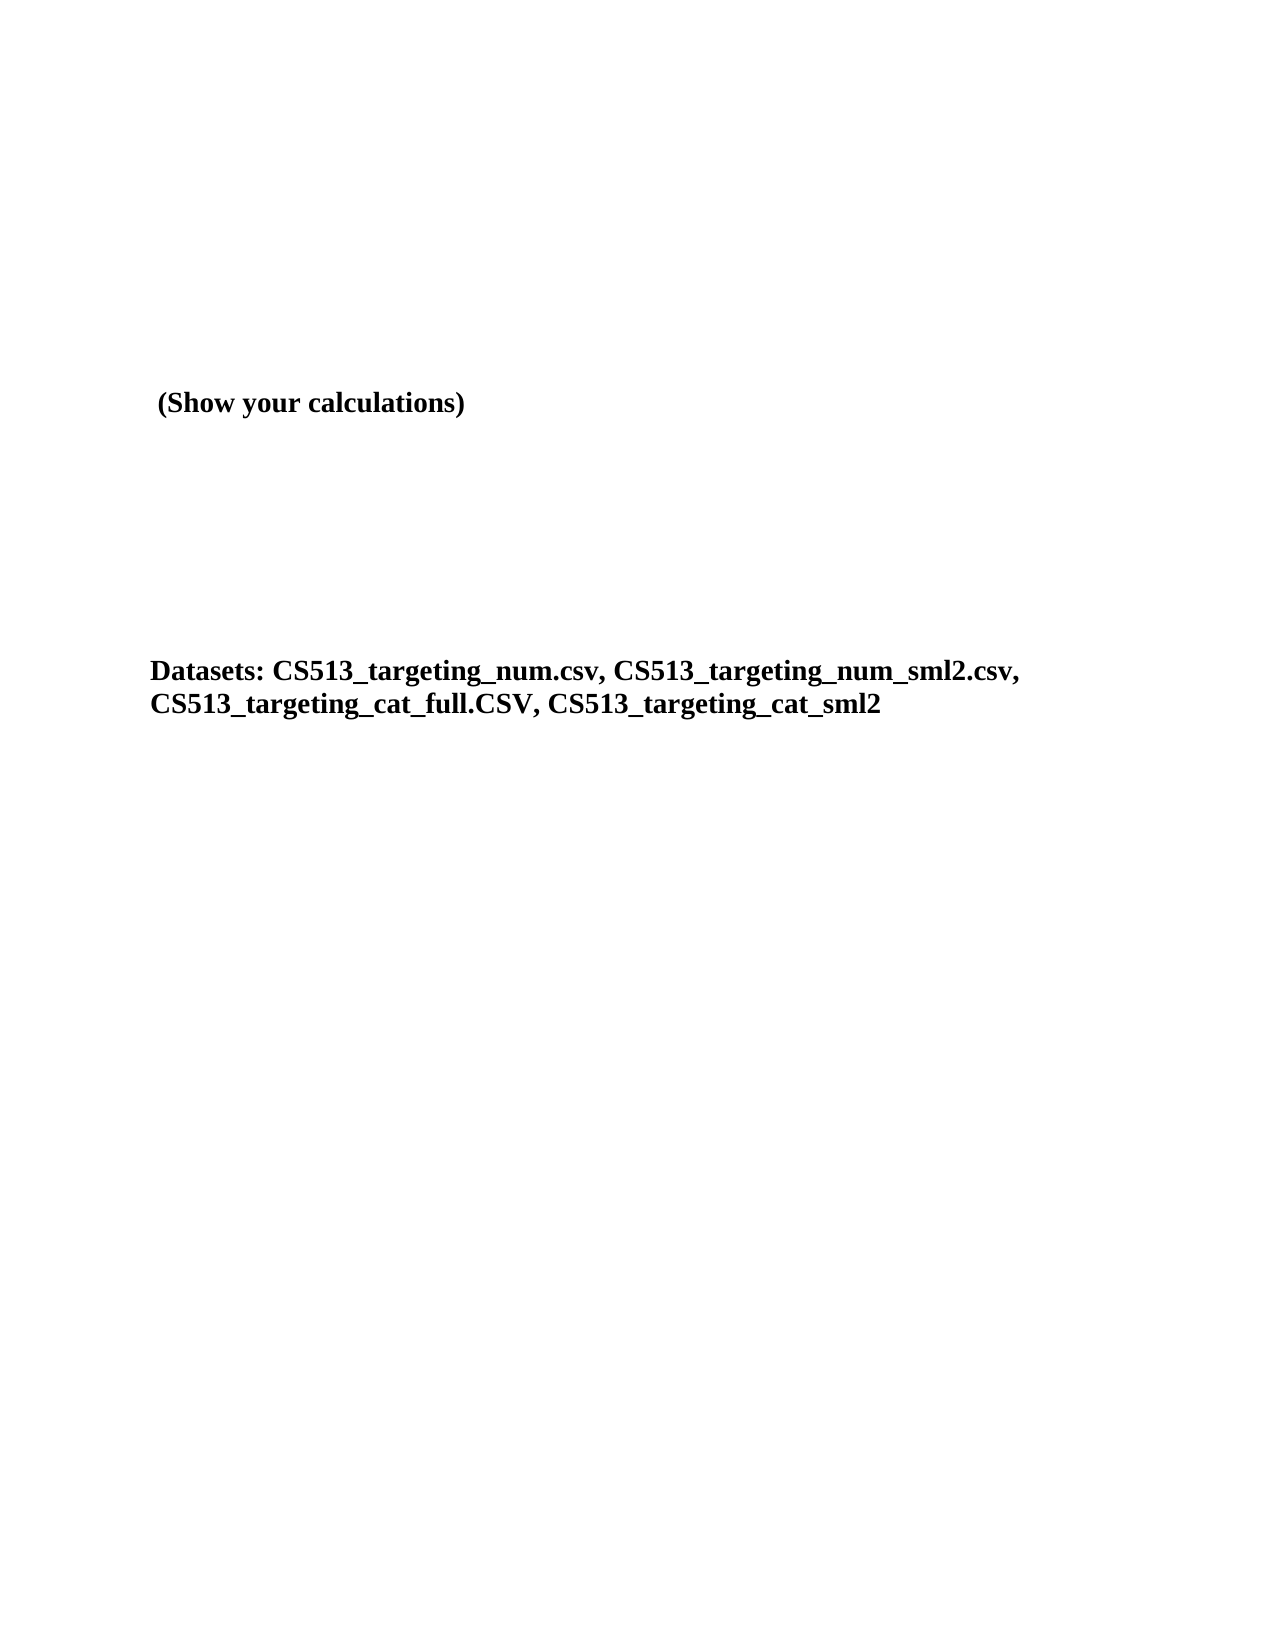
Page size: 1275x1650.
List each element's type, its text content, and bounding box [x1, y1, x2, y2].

text (Show your calculations) [150, 385, 1125, 418]
text Datasets: CS513_targeting_num.csv, CS513_targeting_num_sml2.csv, CS513_targeting_cat_full.CSV, CS513_targeting_cat_sml2 [150, 653, 1125, 720]
